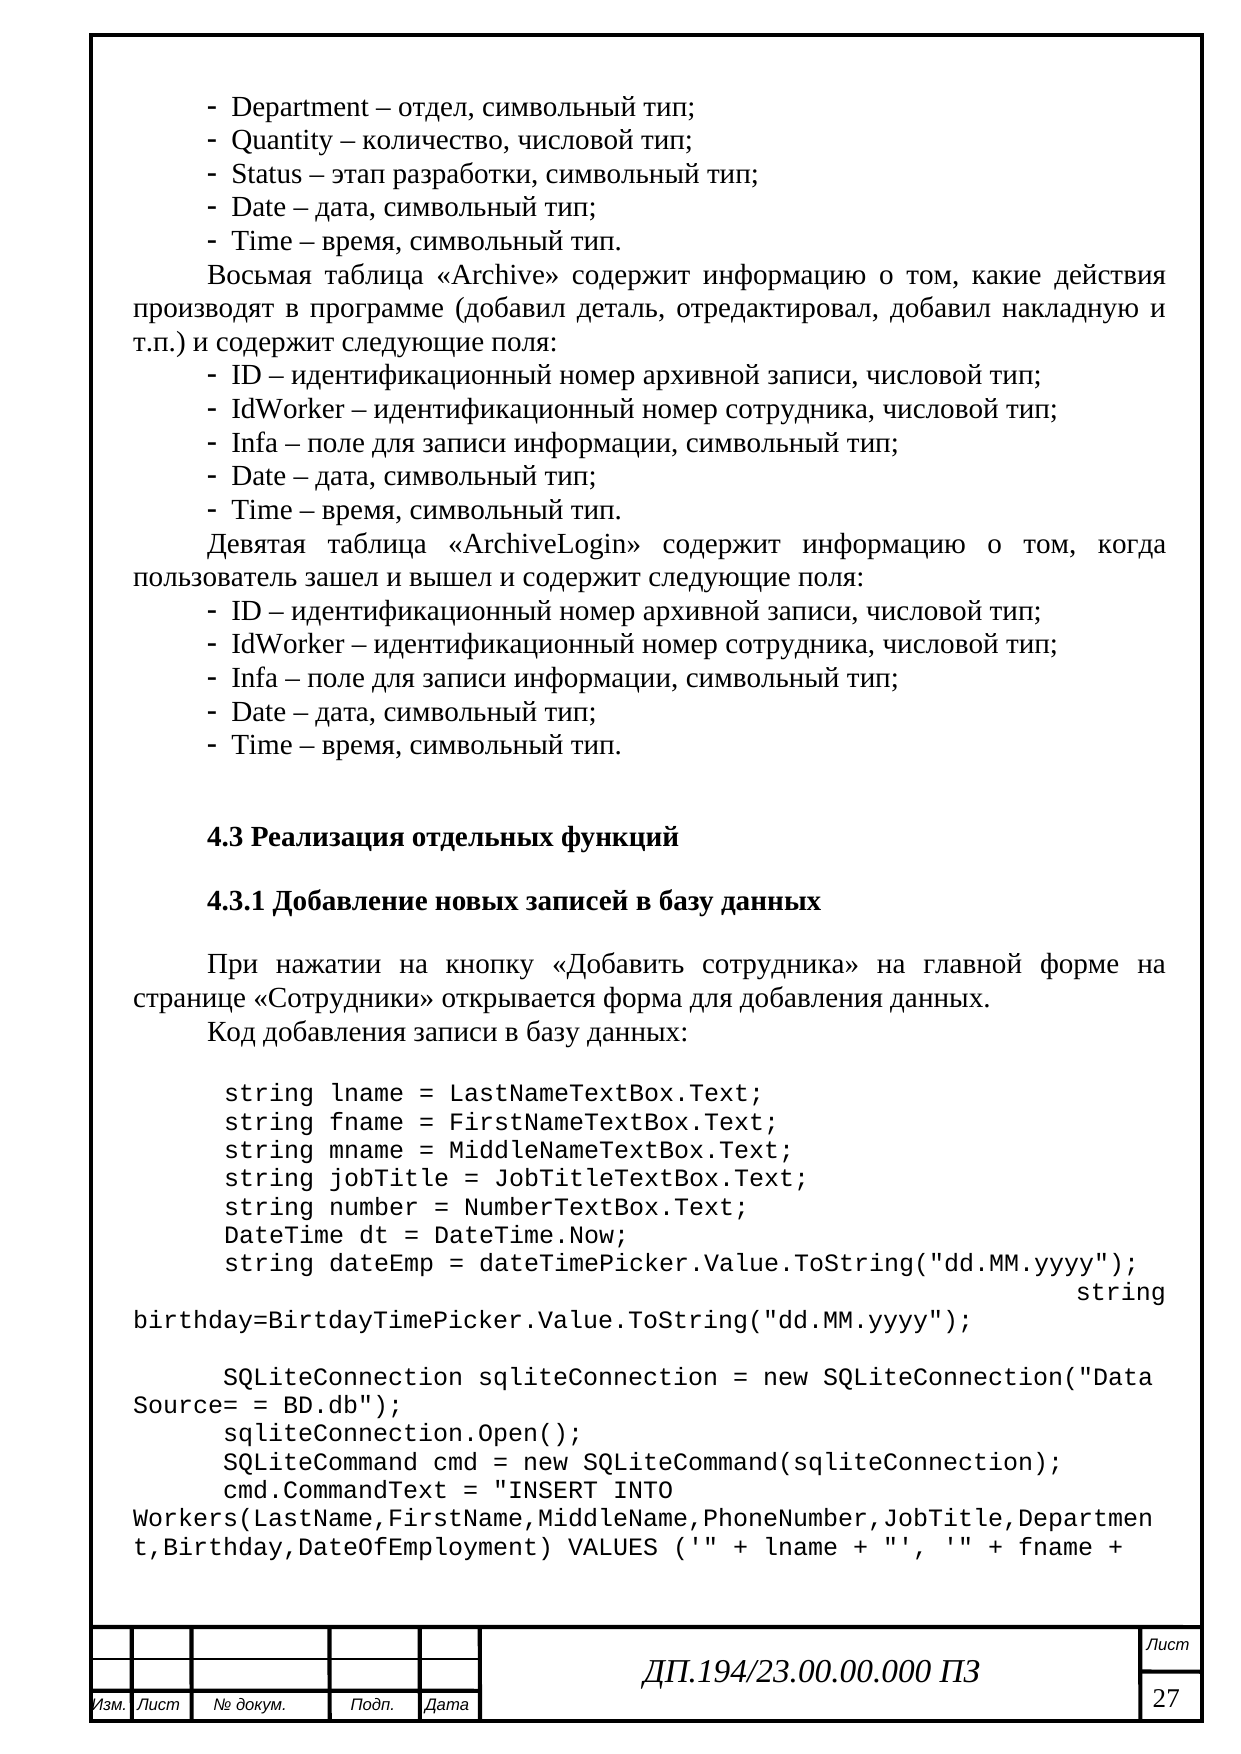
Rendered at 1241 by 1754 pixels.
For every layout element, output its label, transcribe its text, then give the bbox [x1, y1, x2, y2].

text string dateEmp = dateTimePicker.Value.ToString("dd.MM.yyyy"); [74, 1251, 1167, 1279]
list ID – идентификационный номер архивной записи, числовой тип; [133, 357, 1167, 391]
list Status – этап разработки, символьный тип; [133, 156, 1167, 189]
list Infa – поле для записи информации, символьный тип; [133, 660, 1167, 694]
text string mname = MiddleNameTextBox.Text; [74, 1137, 1167, 1166]
list Quantity – количество, числовой тип; [133, 122, 1167, 156]
list IdWorker – идентификационный номер сотрудника, числовой тип; [133, 391, 1167, 425]
list Time – время, символьный тип. [133, 492, 1167, 526]
text string jobTitle = JobTitleTextBox.Text; [74, 1166, 1167, 1194]
subtitle 4.3 Реализация отдельных функций [133, 819, 1167, 853]
list Date – дата, символьный тип; [133, 694, 1167, 727]
list Infa – поле для записи информации, символьный тип; [133, 425, 1167, 458]
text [133, 1477, 1167, 1562]
text Код добавления записи в базу данных: [133, 1014, 1167, 1047]
list IdWorker – идентификационный номер сотрудника, числовой тип; [133, 626, 1167, 660]
text string birthday=BirtdayTimePicker.Value.ToString("dd.MM.yyyy"); [74, 1279, 1167, 1336]
text string number = NumberTextBox.Text; [74, 1194, 1167, 1222]
text Девятая таблица «ArchiveLogin» содержит информацию о том, когда пользователь зашел и вышел и содержит следующие поля: [133, 526, 1167, 593]
list Department – отдел, символьный тип; [133, 89, 1167, 122]
subtitle 4.3.1 Добавление новых записей в базу данных [133, 883, 1167, 917]
text sqliteConnection.Open(); [133, 1421, 1167, 1449]
text DateTime dt = DateTime.Now; [74, 1222, 1167, 1251]
text Восьмая таблица «Archive» содержит информацию о том, какие действия производят в программе (добавил деталь, отредактировал, добавил накладную и т.п.) и содержит следующие поля: [133, 257, 1167, 357]
text SQLiteCommand cmd = new SQLiteCommand(sqliteConnection); [133, 1449, 1167, 1477]
list Time – время, символьный тип. [133, 727, 1167, 761]
text SQLiteConnection sqliteConnection = new SQLiteConnection("Data Source= = BD.db"); [133, 1364, 1167, 1421]
list ID – идентификационный номер архивной записи, числовой тип; [133, 593, 1167, 626]
text string fname = FirstNameTextBox.Text; [74, 1109, 1167, 1137]
list Date – дата, символьный тип; [133, 189, 1167, 223]
text string lname = LastNameTextBox.Text; [74, 1081, 1167, 1109]
text При нажатии на кнопку «Добавить сотрудника» на главной форме на странице «Сотрудники» открывается форма для добавления данных. [133, 947, 1167, 1014]
list Date – дата, символьный тип; [133, 458, 1167, 492]
list Time – время, символьный тип. [133, 223, 1167, 257]
